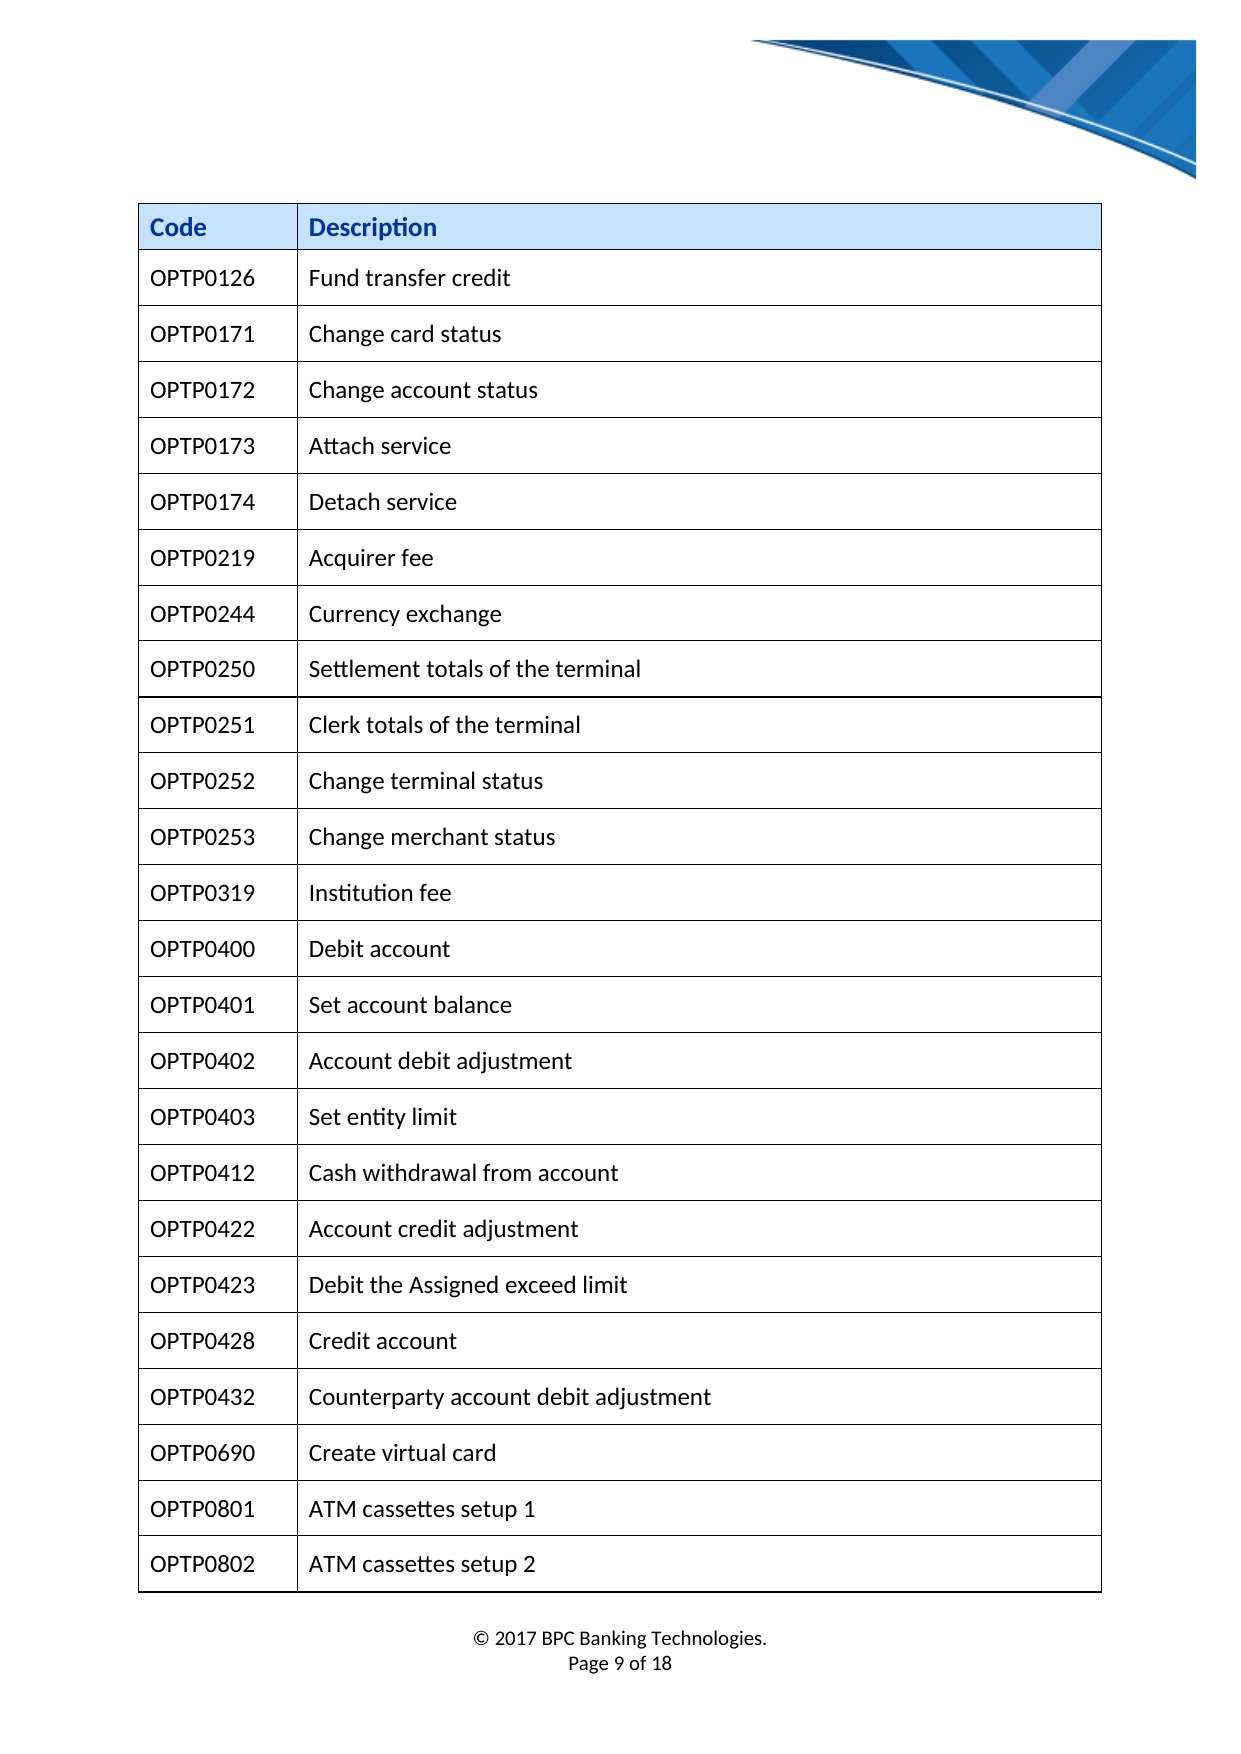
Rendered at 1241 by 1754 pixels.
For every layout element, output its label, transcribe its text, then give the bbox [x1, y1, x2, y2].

table_cell Change merchant status [298, 809, 1101, 864]
table_cell Account debit adjustment [298, 1033, 1101, 1088]
table_cell OPTP0423 [139, 1257, 297, 1312]
table_cell Counterparty account debit adjustment [298, 1369, 1101, 1423]
table_cell Account credit adjustment [298, 1201, 1101, 1256]
table_cell OPTP0219 [139, 530, 297, 584]
table_cell Institution fee [298, 865, 1101, 920]
table_cell Fund transfer credit [298, 250, 1101, 305]
table_cell OPTP0252 [139, 753, 297, 808]
table_cell Credit account [298, 1313, 1101, 1368]
table_cell OPTP0401 [139, 977, 297, 1032]
table_cell Set entity limit [298, 1089, 1101, 1144]
table_cell Set account balance [298, 977, 1101, 1032]
table_cell Change account status [298, 362, 1101, 417]
table_cell OPTP0174 [139, 474, 297, 528]
table_cell ATM cassettes setup 2 [298, 1536, 1101, 1591]
table_cell OPTP0403 [139, 1089, 297, 1144]
table_cell Attach service [298, 418, 1101, 473]
table_cell ATM cassettes setup 1 [298, 1481, 1101, 1535]
table_header Description [298, 204, 1101, 249]
table_cell OPTP0402 [139, 1033, 297, 1088]
table_cell Currency exchange [298, 586, 1101, 640]
picture [745, 38, 1197, 185]
table_cell Clerk totals of the terminal [298, 698, 1101, 752]
table_cell OPTP0251 [139, 698, 297, 752]
table_cell Debit the Assigned exceed limit [298, 1257, 1101, 1312]
table_cell OPTP0171 [139, 306, 297, 361]
table_cell OPTP0250 [139, 641, 297, 696]
table_cell Settlement totals of the terminal [298, 641, 1101, 696]
table_cell OPTP0801 [139, 1481, 297, 1535]
table_cell OPTP0802 [139, 1536, 297, 1591]
table_cell Detach service [298, 474, 1101, 528]
table_cell Acquirer fee [298, 530, 1101, 584]
table_cell Cash withdrawal from account [298, 1145, 1101, 1200]
table_cell OPTP0244 [139, 586, 297, 640]
table_cell OPTP0412 [139, 1145, 297, 1200]
table_cell Change card status [298, 306, 1101, 361]
table_cell Change terminal status [298, 753, 1101, 808]
table_cell OPTP0428 [139, 1313, 297, 1368]
table_cell OPTP0126 [139, 250, 297, 305]
table_cell OPTP0172 [139, 362, 297, 417]
table_cell OPTP0690 [139, 1425, 297, 1479]
table_cell Debit account [298, 921, 1101, 976]
table_header Code [139, 204, 297, 249]
table_cell OPTP0319 [139, 865, 297, 920]
table_cell OPTP0432 [139, 1369, 297, 1423]
table_cell OPTP0422 [139, 1201, 297, 1256]
table_cell OPTP0400 [139, 921, 297, 976]
table_cell OPTP0173 [139, 418, 297, 473]
table_cell Create virtual card [298, 1425, 1101, 1479]
table_cell OPTP0253 [139, 809, 297, 864]
